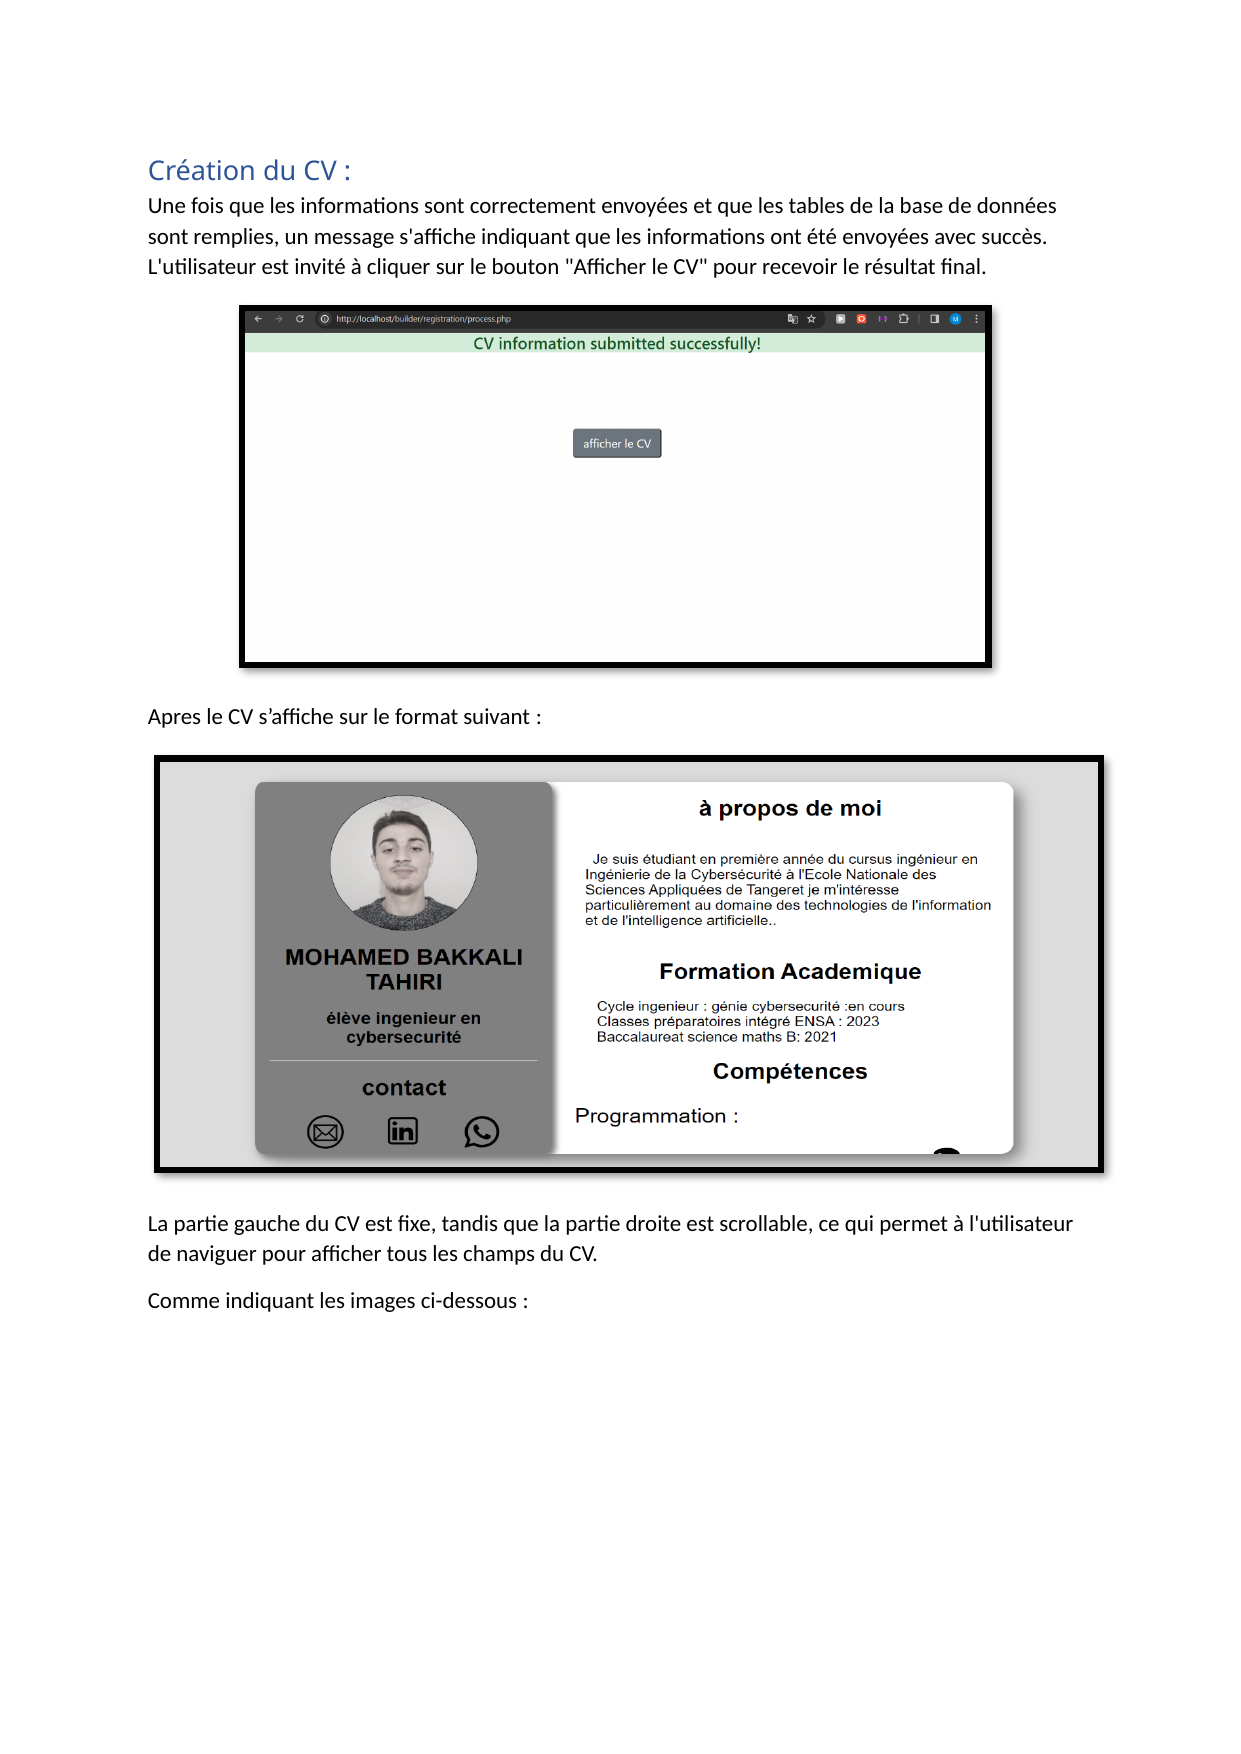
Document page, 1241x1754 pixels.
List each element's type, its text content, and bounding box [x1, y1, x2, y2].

picture [160, 762, 1098, 1167]
picture [245, 311, 985, 662]
text Apres le CV s’affiche sur le format suivant : [148, 702, 1093, 730]
subtitle Création du CV : [148, 152, 1093, 189]
text La partie gauche du CV est fixe, tandis que la partie droite est scrollable, ce qui permet à l'utilisateur de naviguer pour afficher tous les champs du CV. [148, 1209, 1093, 1267]
text Une fois que les informations sont correctement envoyées et que les tables de la base de données sont remplies, un message s'affiche indiquant que les informations ont été envoyées avec succès. L'utilisateur est invité à cliquer sur le bouton "Afficher le CV" pour recevoir le résultat final. [148, 192, 1093, 280]
text Comme indiquant les images ci-dessous : [148, 1286, 1093, 1314]
